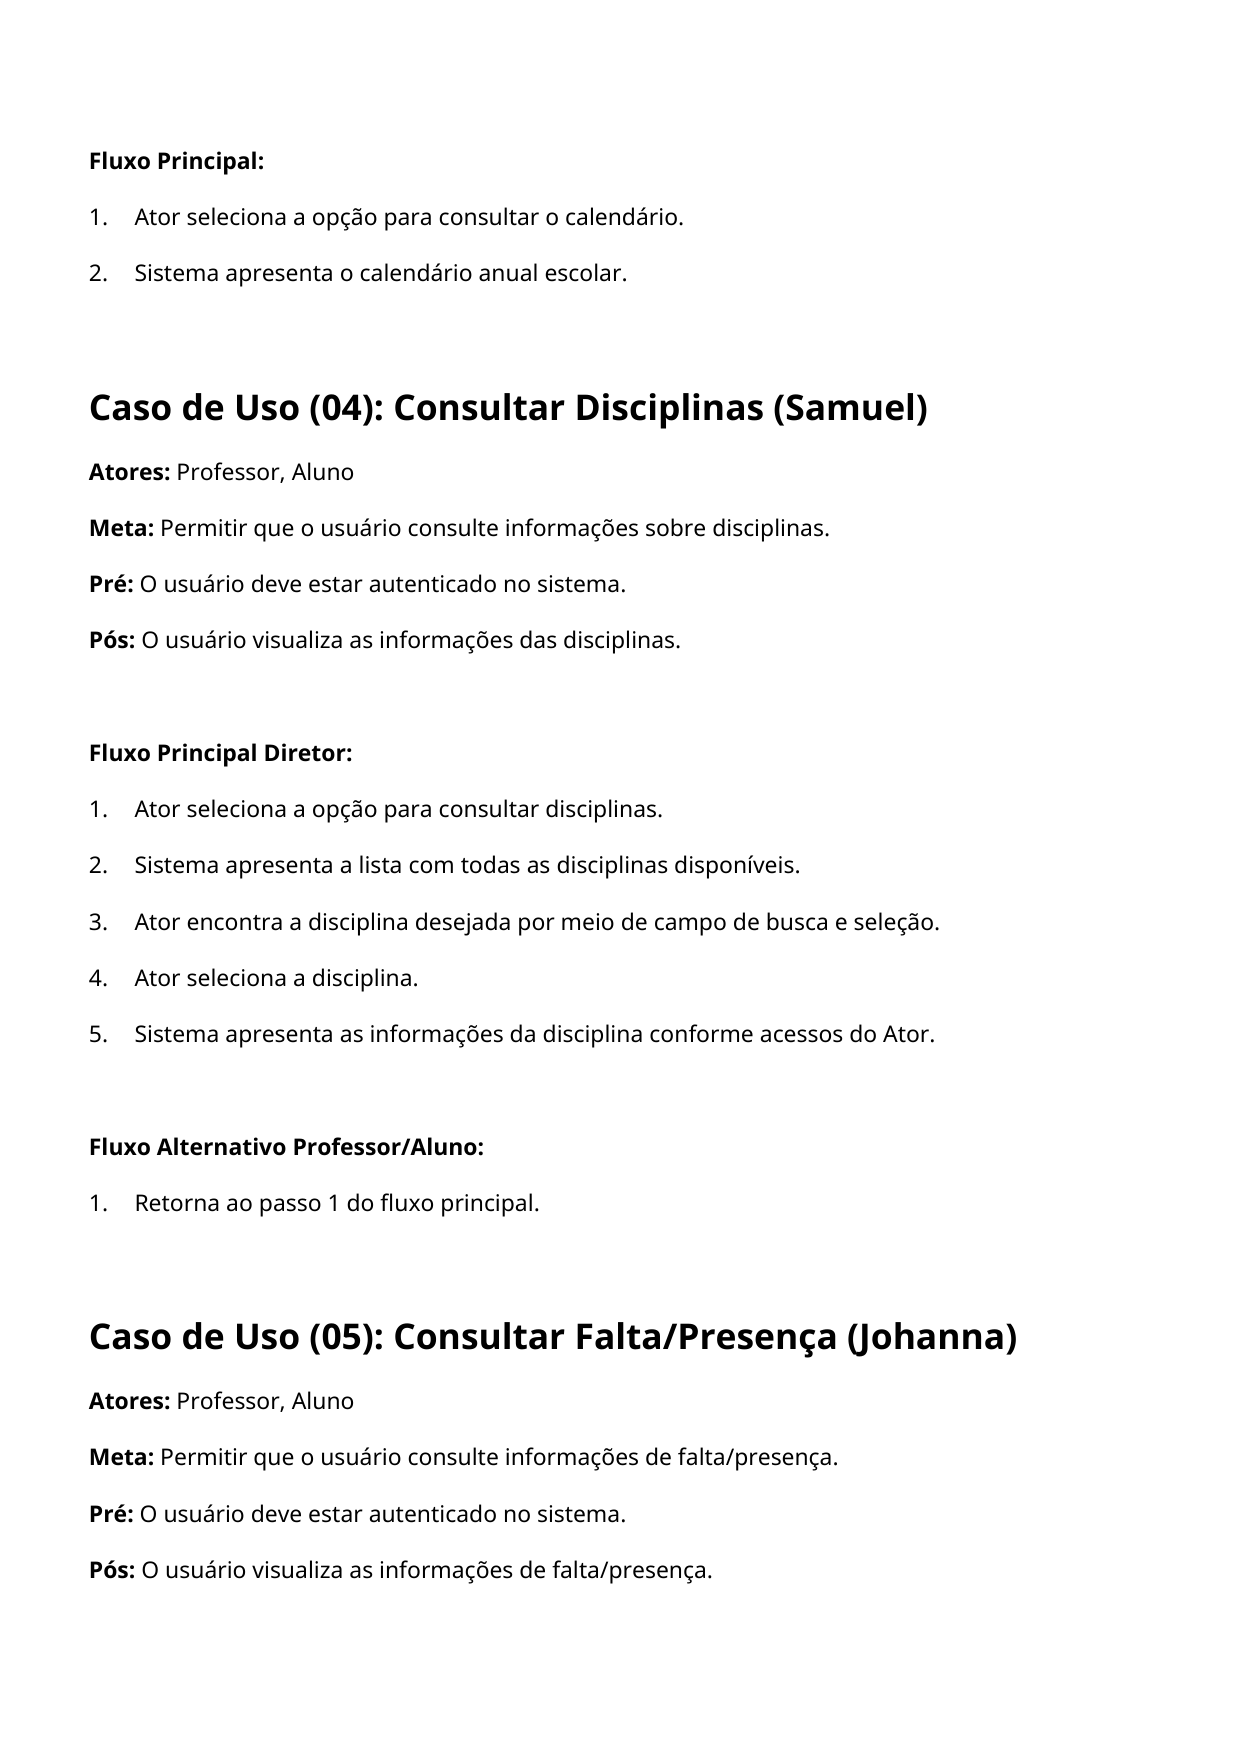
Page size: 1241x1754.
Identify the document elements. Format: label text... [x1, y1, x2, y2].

text Pós: O usuário visualiza as informações de falta/presença. [89, 1554, 1152, 1585]
text 3. Ator encontra a disciplina desejada por meio de campo de busca e seleção. [89, 906, 1152, 937]
text Pós: O usuário visualiza as informações das disciplinas. [89, 624, 1152, 656]
subtitle Caso de Uso (05): Consultar Falta/Presença (Johanna) [89, 1312, 1152, 1360]
text Atores: Professor, Aluno [89, 1385, 1152, 1416]
text Fluxo Principal: [89, 145, 1152, 176]
text 1. Retorna ao passo 1 do fluxo principal. [89, 1187, 1152, 1218]
text 2. Sistema apresenta o calendário anual escolar. [89, 257, 1152, 289]
text Fluxo Principal Diretor: [89, 737, 1152, 768]
text Meta: Permitir que o usuário consulte informações sobre disciplinas. [89, 512, 1152, 543]
subtitle Caso de Uso (04): Consultar Disciplinas (Samuel) [89, 382, 1152, 431]
text 5. Sistema apresenta as informações da disciplina conforme acessos do Ator. [89, 1018, 1152, 1049]
text 4. Ator seleciona a disciplina. [89, 962, 1152, 993]
text 1. Ator seleciona a opção para consultar o calendário. [89, 201, 1152, 232]
text 2. Sistema apresenta a lista com todas as disciplinas disponíveis. [89, 849, 1152, 881]
text Meta: Permitir que o usuário consulte informações de falta/presença. [89, 1441, 1152, 1473]
text Pré: O usuário deve estar autenticado no sistema. [89, 568, 1152, 599]
text Pré: O usuário deve estar autenticado no sistema. [89, 1498, 1152, 1529]
text 1. Ator seleciona a opção para consultar disciplinas. [89, 793, 1152, 824]
text Fluxo Alternativo Professor/Aluno: [89, 1131, 1152, 1162]
text Atores: Professor, Aluno [89, 456, 1152, 487]
